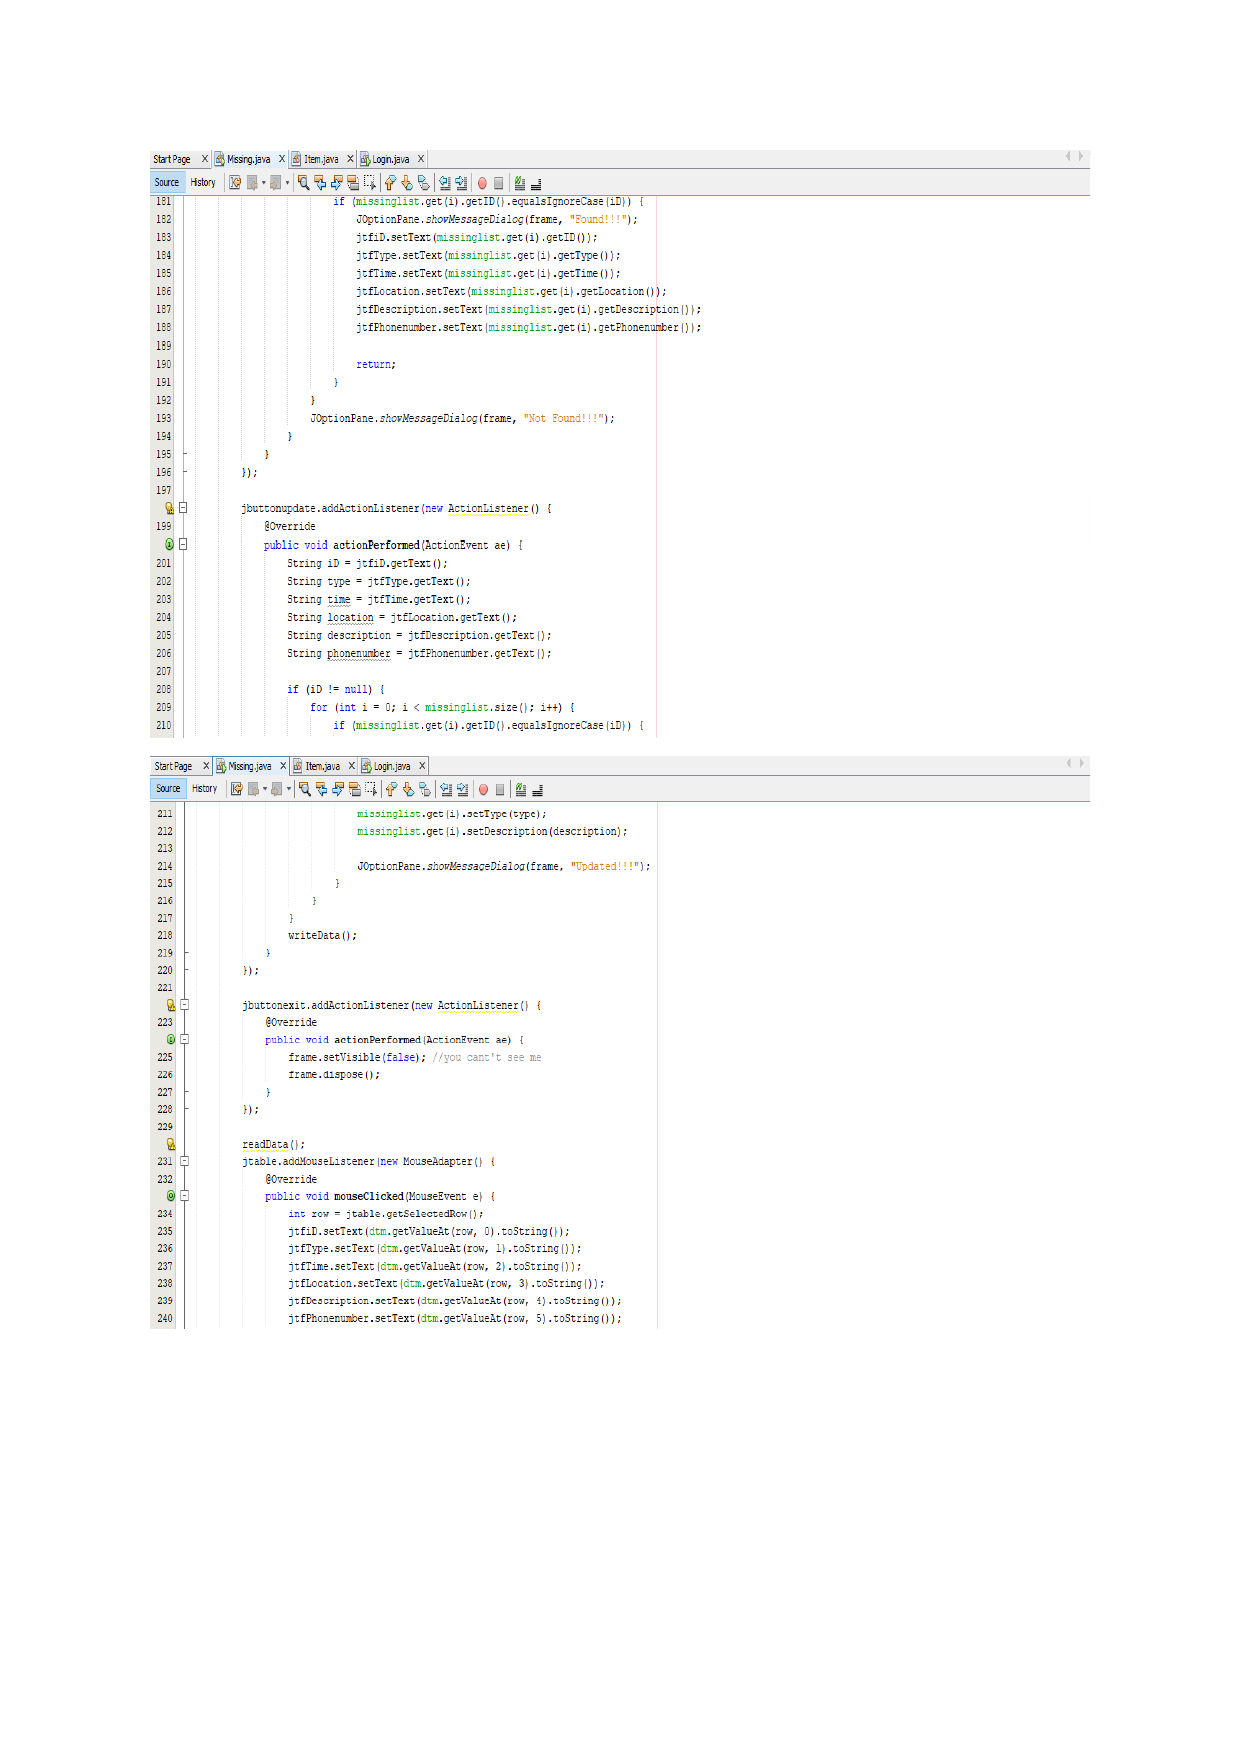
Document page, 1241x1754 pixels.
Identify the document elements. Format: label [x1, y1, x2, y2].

picture [150, 756, 1091, 1329]
picture [150, 150, 1091, 738]
